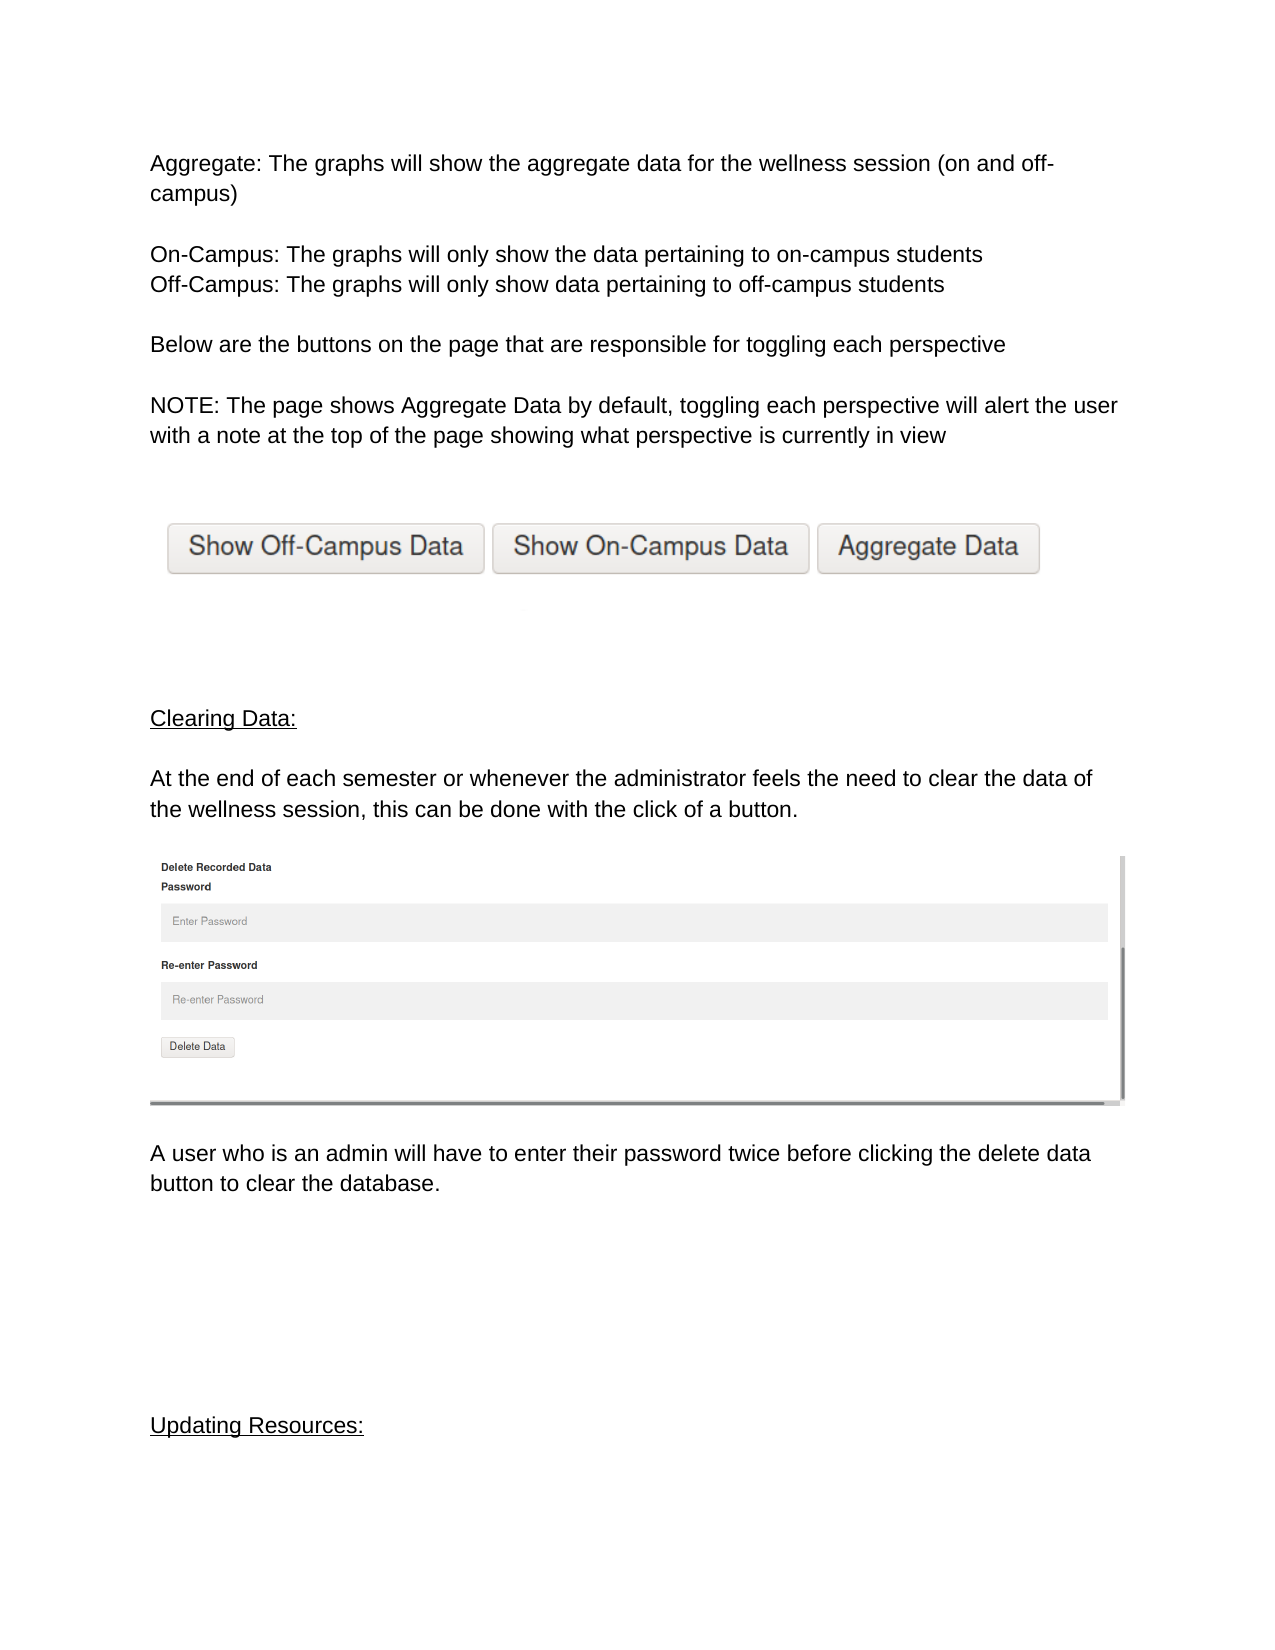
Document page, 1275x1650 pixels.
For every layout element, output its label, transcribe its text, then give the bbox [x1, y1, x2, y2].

text Below are the buttons on the page that are responsible for toggling each perspective [150, 331, 1125, 358]
text NOTE: The page shows Aggregate Data by default, toggling each perspective will alert the user with a note at the top of the page showing what perspective is currently in view [150, 392, 1125, 448]
text A user who is an admin will have to enter their password twice before clicking the delete data button to clear the database. [150, 1140, 1125, 1197]
text Off-Campus: The graphs will only show data pertaining to off-campus students [150, 271, 1125, 297]
picture [150, 856, 1125, 1106]
text Updating Resources: [150, 1412, 1125, 1438]
text Clearing Data: [150, 705, 1125, 731]
text At the end of each semester or whenever the administrator feels the need to clear the data of the wellness session, this can be done with the click of a button. [150, 765, 1125, 822]
text On-Campus: The graphs will only show the data pertaining to on-campus students [150, 241, 1125, 267]
text Aggregate: The graphs will show the aggregate data for the wellness session (on and off-campus) [150, 150, 1125, 207]
picture [150, 512, 1125, 611]
